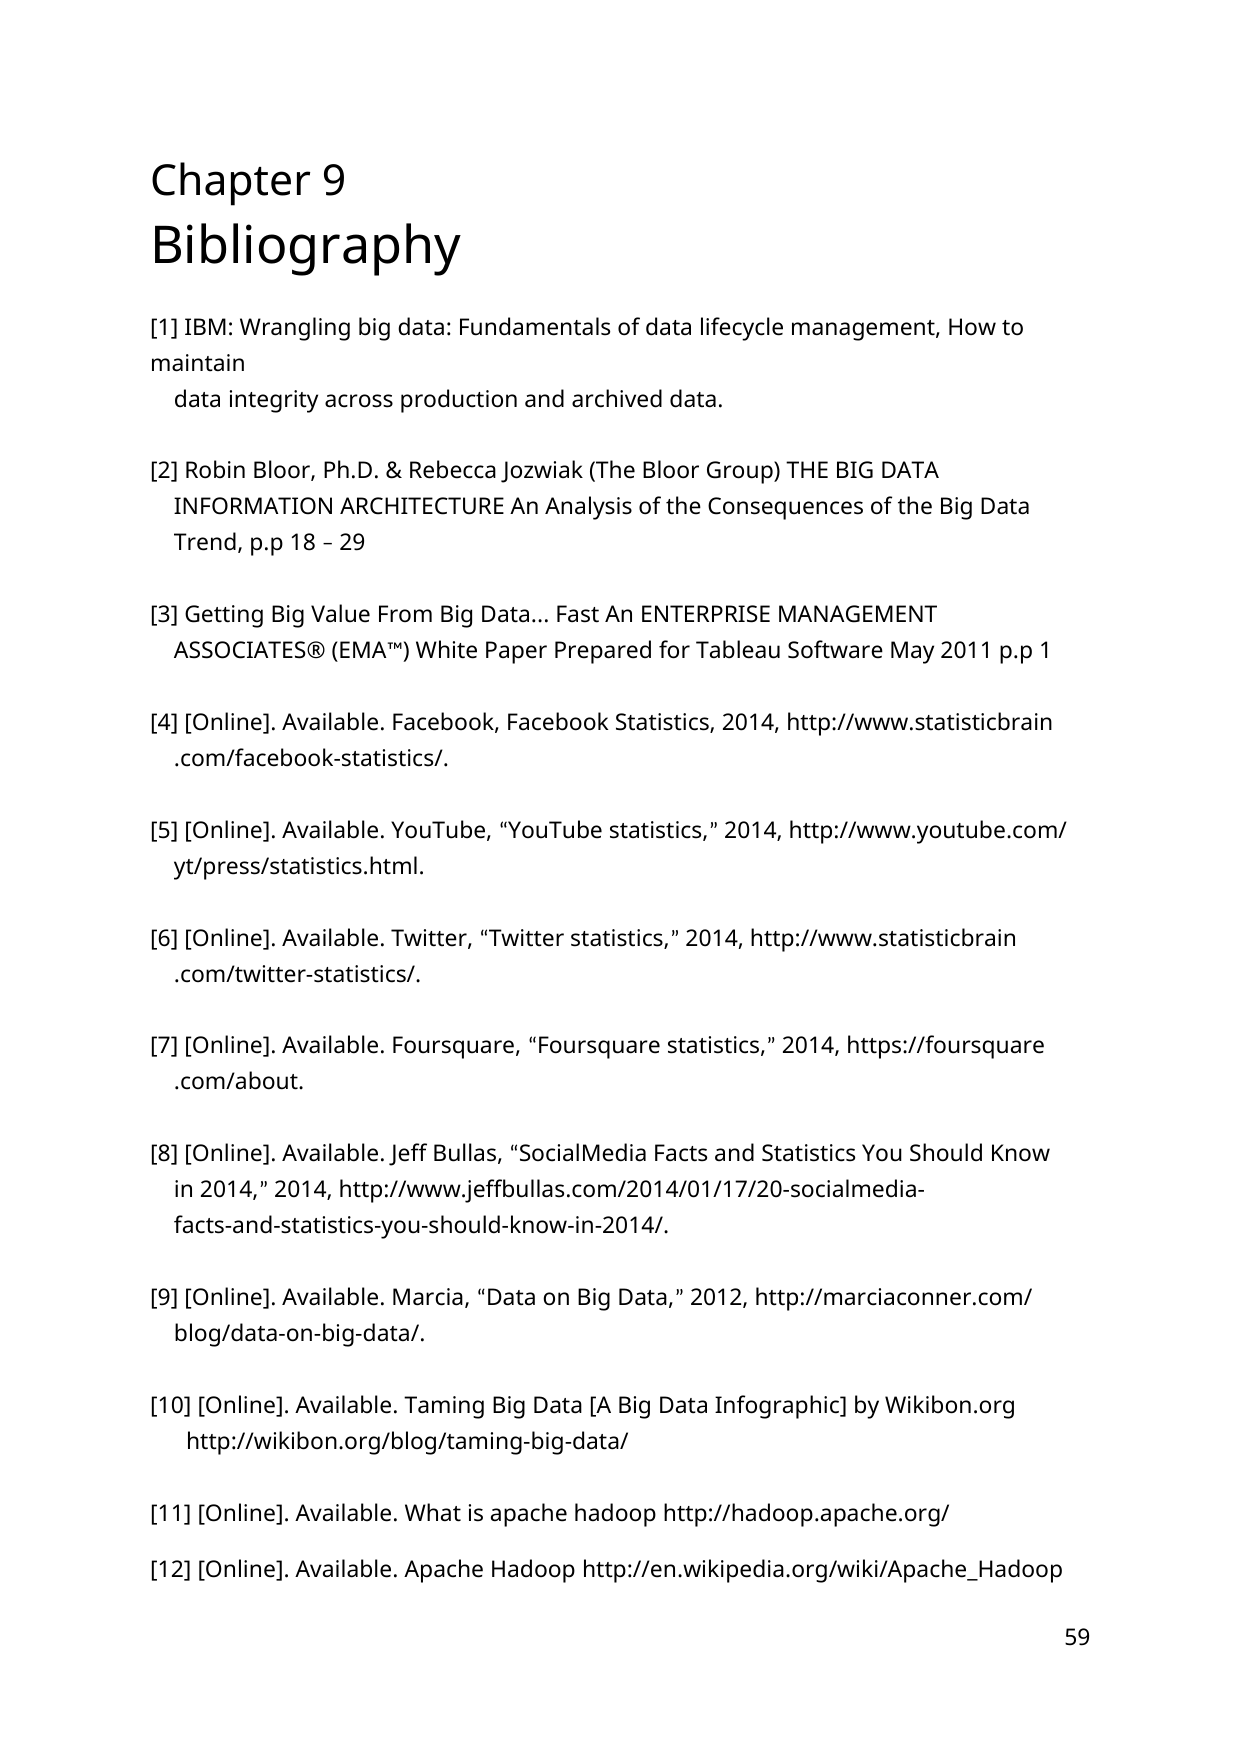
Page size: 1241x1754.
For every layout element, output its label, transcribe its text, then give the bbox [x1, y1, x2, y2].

text [11] [Online]. Available. What is apache hadoop http://hadoop.apache.org/ [150, 1497, 1090, 1528]
text [2] Robin Bloor, Ph.D. & Rebecca Jozwiak (The Bloor Group) THE BIG DATA [150, 454, 1090, 486]
text in 2014,” 2014, http://www.jeffbullas.com/2014/01/17/20-socialmedia- [150, 1173, 1090, 1204]
text [5] [Online]. Available. YouTube, “YouTube statistics,” 2014, http://www.youtube.com/ [150, 814, 1090, 845]
text Bibliography [150, 208, 1090, 279]
text yt/press/statistics.html. [150, 850, 1090, 881]
text facts-and-statistics-you-should-know-in-2014/. [150, 1209, 1090, 1240]
text [10] [Online]. Available. Taming Big Data [A Big Data Infographic] by Wikibon.org [150, 1389, 1090, 1420]
text Chapter 9 [150, 150, 1090, 208]
text [3] Getting Big Value From Big Data... Fast An ENTERPRISE MANAGEMENT [150, 598, 1090, 629]
text data integrity across production and archived data. [150, 382, 1090, 414]
text blog/data-on-big-data/. [150, 1317, 1090, 1348]
text INFORMATION ARCHITECTURE An Analysis of the Consequences of the Big Data [150, 490, 1090, 522]
text [7] [Online]. Available. Foursquare, “Foursquare statistics,” 2014, https://foursquare [150, 1029, 1090, 1061]
text [12] [Online]. Available. Apache Hadoop http://en.wikipedia.org/wiki/Apache_Hadoop [150, 1553, 1090, 1584]
text .com/twitter-statistics/. [150, 957, 1090, 989]
text [4] [Online]. Available. Facebook, Facebook Statistics, 2014, http://www.statisticbrain [150, 706, 1090, 737]
text .com/about. [150, 1065, 1090, 1097]
text [9] [Online]. Available. Marcia, “Data on Big Data,” 2012, http://marciaconner.com/ [150, 1281, 1090, 1312]
text ASSOCIATES® (EMA™) White Paper Prepared for Tableau Software May 2011 p.p 1 [150, 634, 1090, 665]
text [8] [Online]. Available. Jeff Bullas, “SocialMedia Facts and Statistics You Should Know [150, 1137, 1090, 1168]
text [6] [Online]. Available. Twitter, “Twitter statistics,” 2014, http://www.statisticbrain [150, 922, 1090, 953]
text .com/facebook-statistics/. [150, 742, 1090, 773]
text http://wikibon.org/blog/taming-big-data/ [150, 1425, 1090, 1456]
text [1] IBM: Wrangling big data: Fundamentals of data lifecycle management, How to maintain [150, 311, 1090, 378]
text Trend, p.p 18 – 29 [150, 526, 1090, 557]
